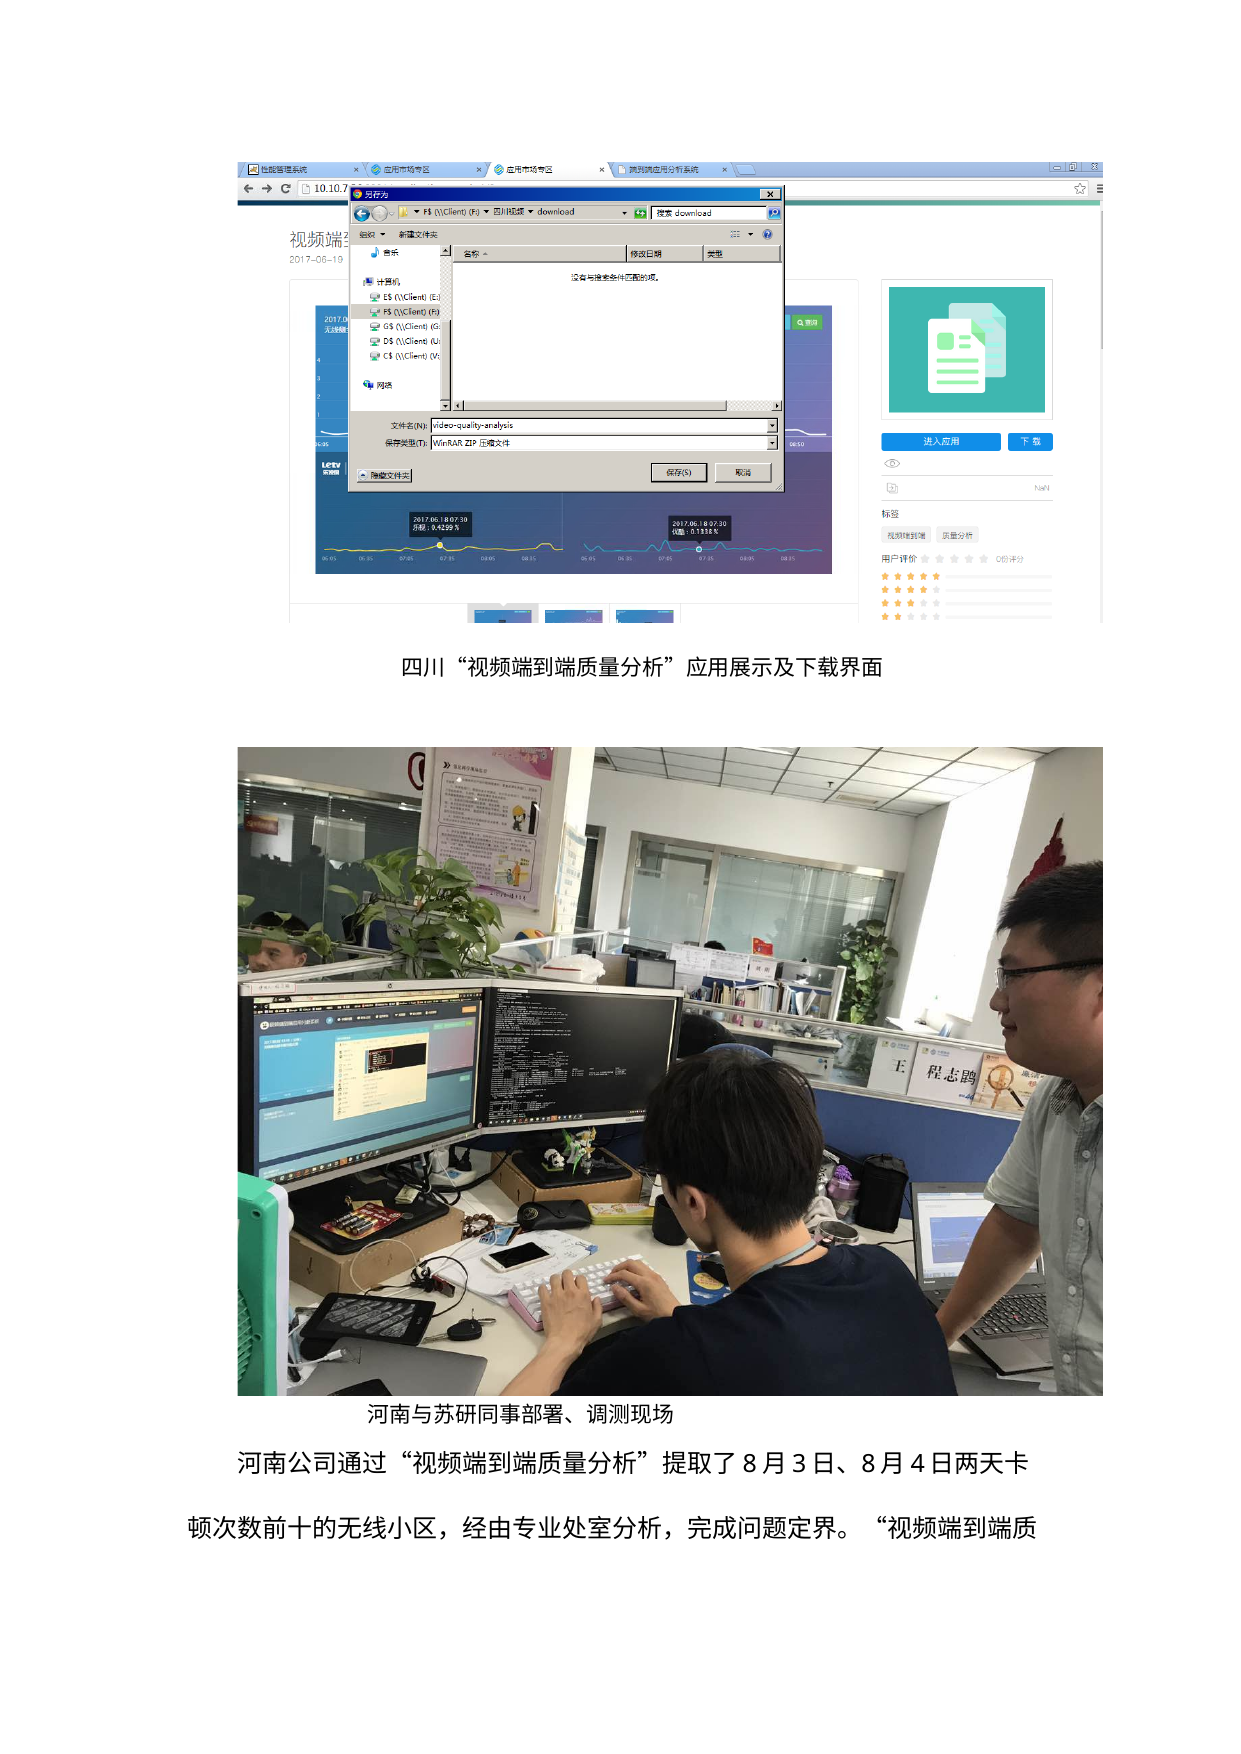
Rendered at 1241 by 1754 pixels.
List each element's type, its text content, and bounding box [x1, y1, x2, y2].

picture [237, 162, 1103, 623]
text 四川“视频端到端质量分析”应用展示及下载界面 [187, 649, 1053, 682]
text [187, 1429, 1053, 1559]
picture [237, 747, 1103, 1396]
text 河南与苏研同事部署、调测现场 [187, 1397, 1053, 1429]
